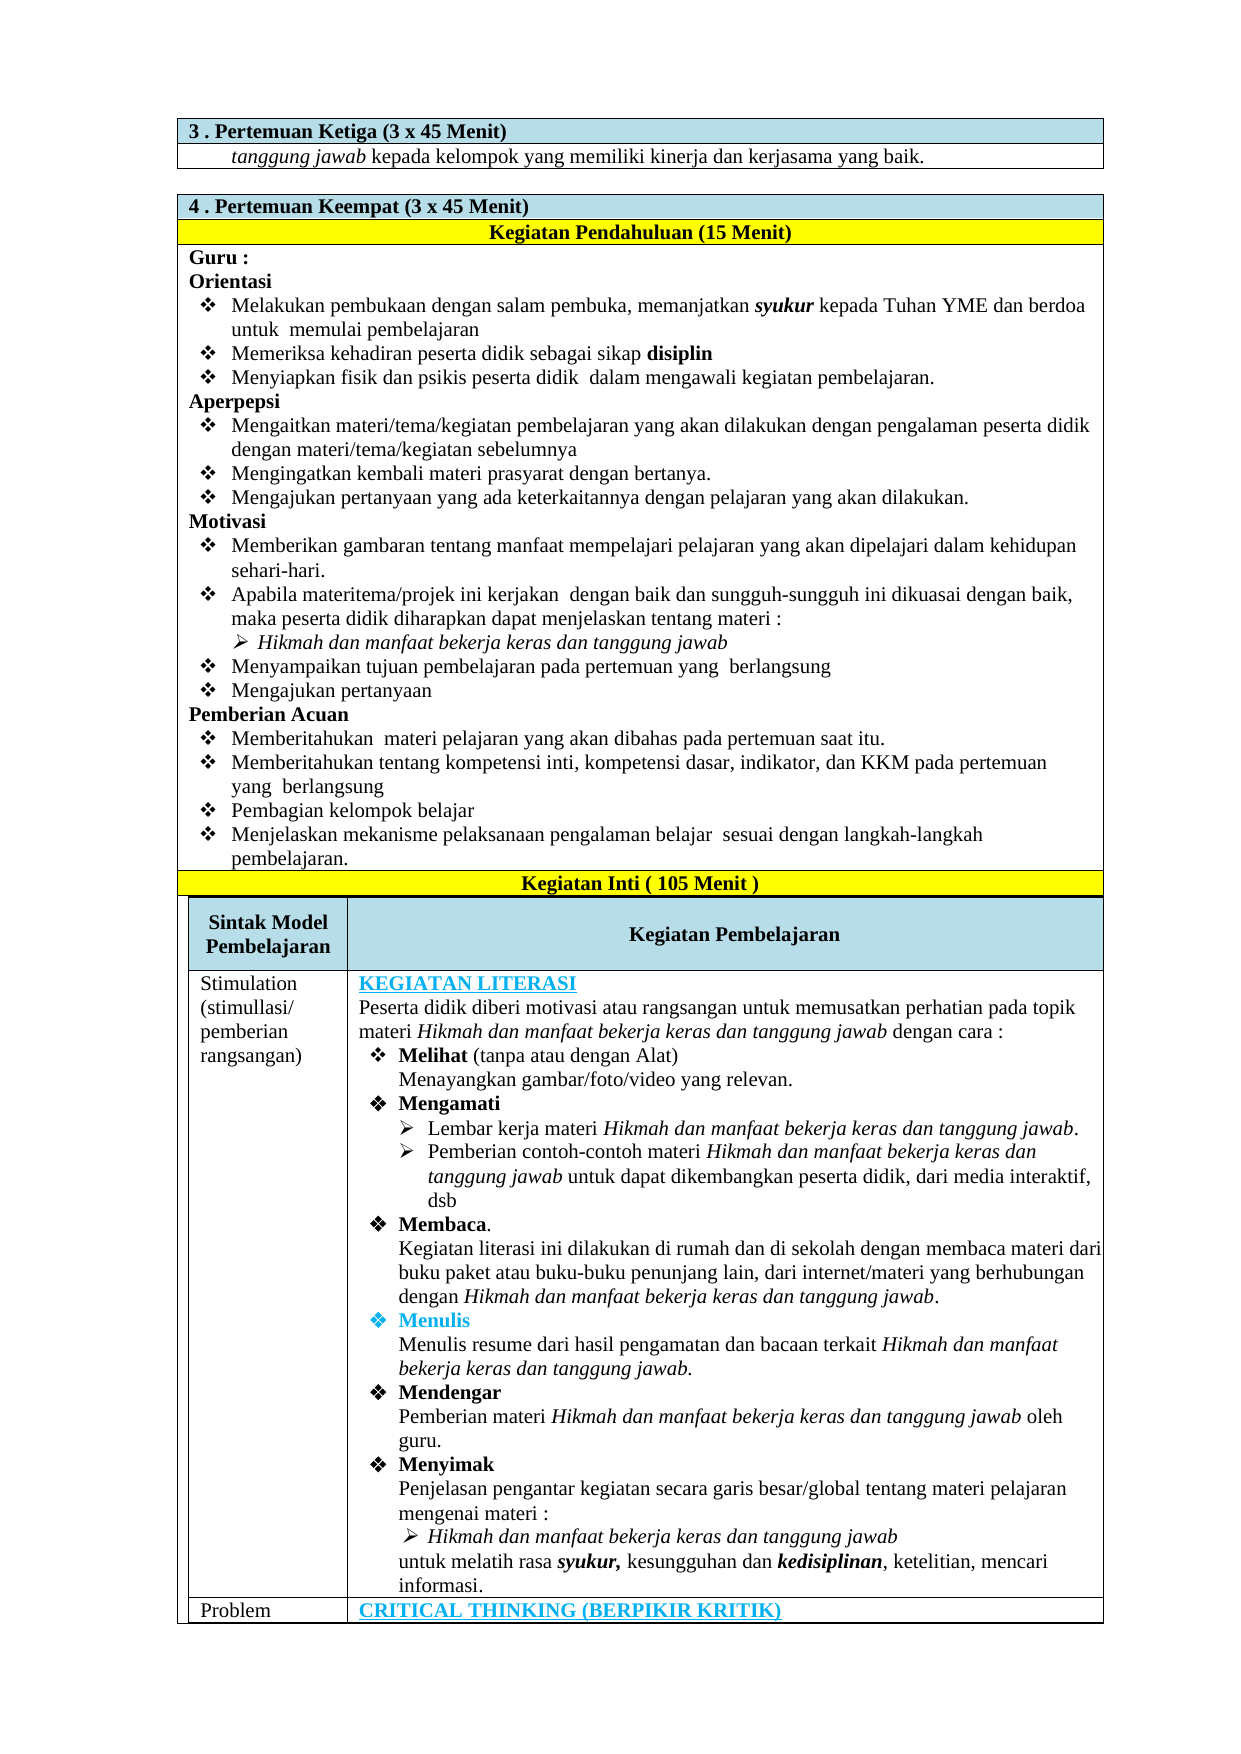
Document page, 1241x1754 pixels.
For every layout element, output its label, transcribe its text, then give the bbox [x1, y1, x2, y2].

table_cell Guru : Orientasi Melakukan pembukaan dengan salam pembuka, memanjatkan syukur kepada Tuhan YME dan berdoa untuk memulai pembelajaran Memeriksa kehadiran peserta didik sebagai sikap disiplin Menyiapkan fisik dan psikis peserta didik dalam mengawali kegiatan pembelajaran. Aperpepsi Mengaitkan materi/tema/kegiatan pembelajaran yang akan dilakukan dengan pengalaman peserta didik dengan materi/tema/kegiatan sebelumnya Mengingatkan kembali materi prasyarat dengan bertanya. Mengajukan pertanyaan yang ada keterkaitannya dengan pelajaran yang akan dilakukan. Motivasi Memberikan gambaran tentang manfaat mempelajari pelajaran yang akan dipelajari dalam kehidupan sehari-hari. Apabila materitema/projek ini kerjakan dengan baik dan sungguh-sungguh ini dikuasai dengan baik, maka peserta didik diharapkan dapat menjelaskan tentang materi : Hikmah dan manfaat bekerja keras dan tanggung jawab Menyampaikan tujuan pembelajaran pada pertemuan yang berlangsung Mengajukan pertanyaan Pemberian Acuan Memberitahukan materi pelajaran yang akan dibahas pada pertemuan saat itu. Memberitahukan tentang kompetensi inti, kompetensi dasar, indikator, dan KKM pada pertemuan yang berlangsung Pembagian kelompok belajar Menjelaskan mekanisme pelaksanaan pengalaman belajar sesuai dengan langkah-langkah pembelajaran. [178, 245, 1103, 870]
table_header 3 . Pertemuan Ketiga (3 x 45 Menit) [178, 119, 1103, 143]
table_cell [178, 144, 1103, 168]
table_header 4 . Pertemuan Keempat (3 x 45 Menit) [178, 195, 1103, 218]
table_cell Kegiatan Inti ( 105 Menit ) [178, 871, 1103, 895]
table_cell Kegiatan Pendahuluan (15 Menit) [178, 220, 1103, 244]
table_cell [189, 1598, 347, 1622]
table_cell [189, 971, 347, 1597]
table_cell [178, 896, 188, 1623]
table_cell [348, 1598, 1103, 1622]
table_cell [348, 971, 1103, 1597]
